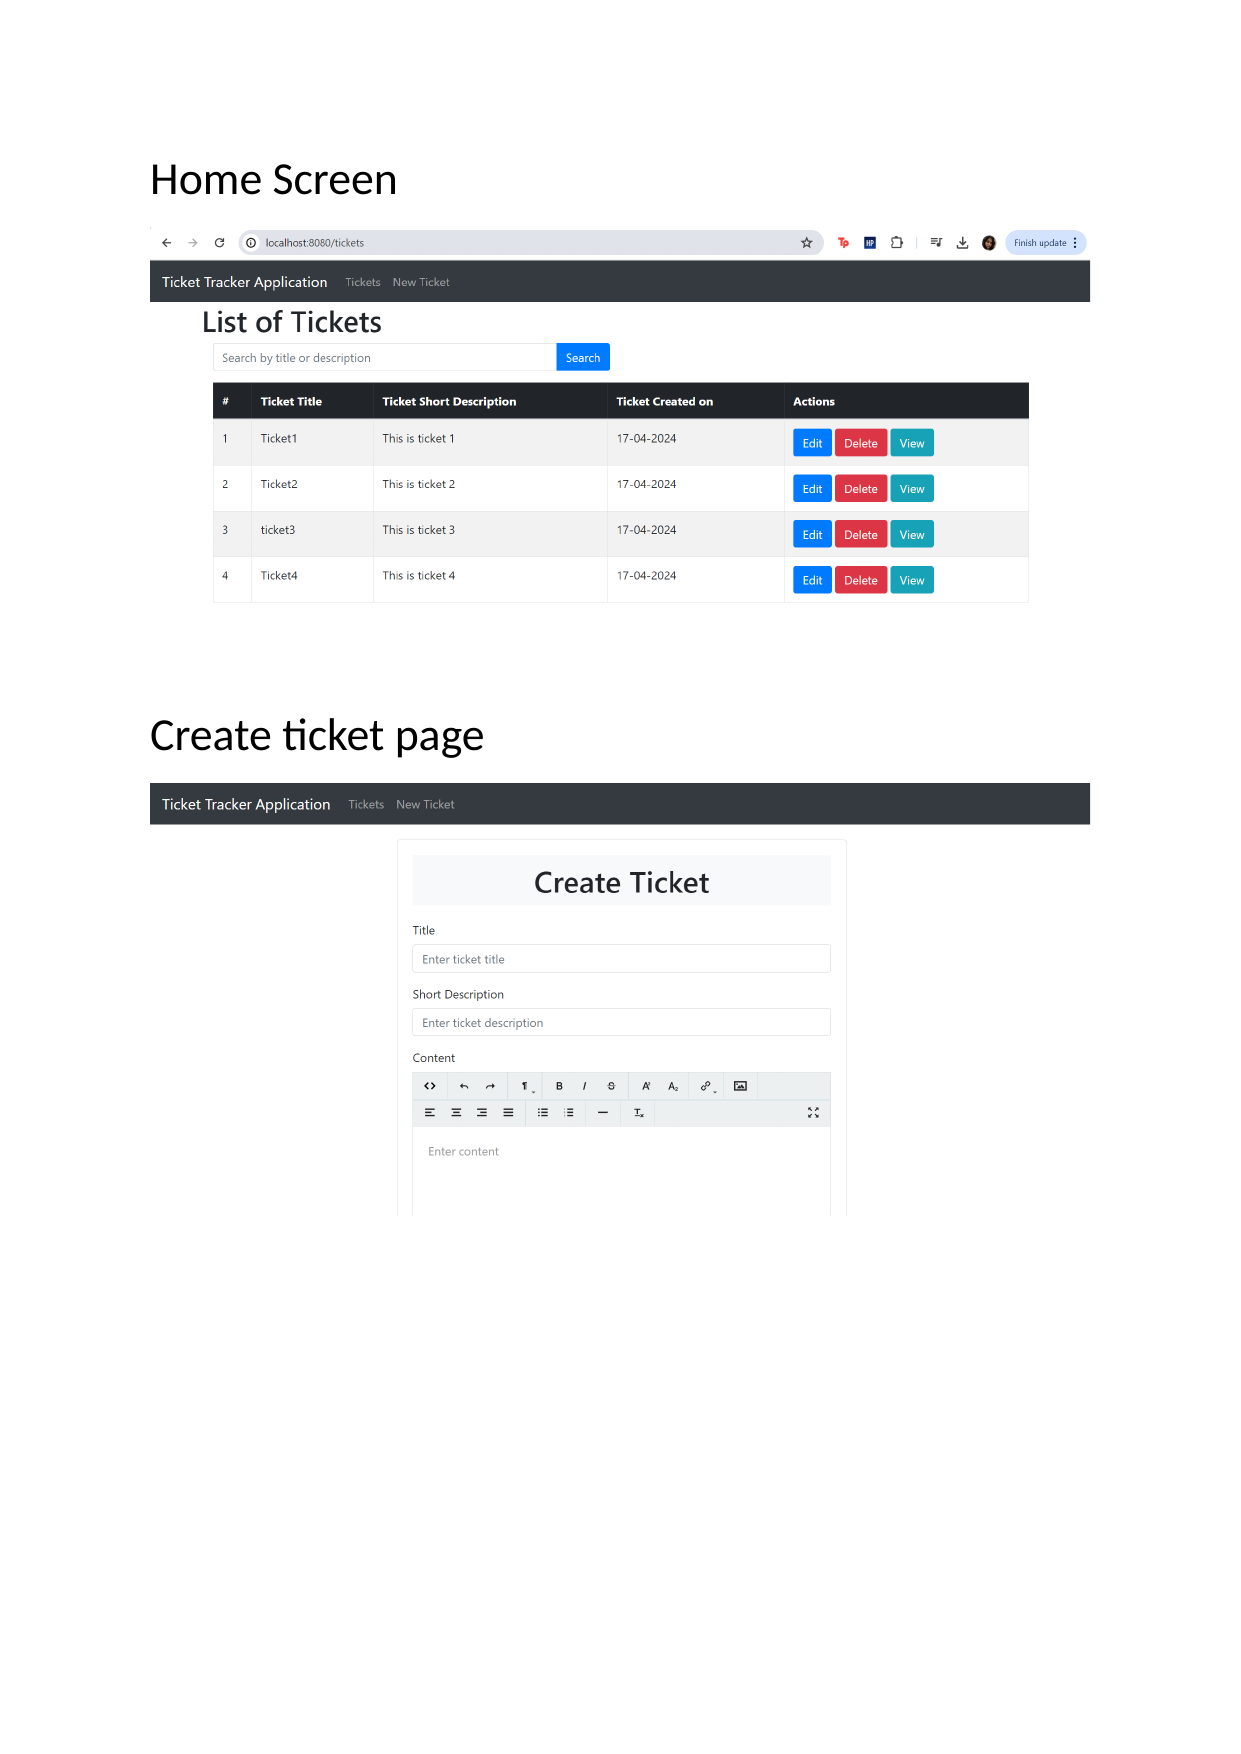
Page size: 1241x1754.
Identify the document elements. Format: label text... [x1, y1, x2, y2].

text Create ticket page [150, 706, 1090, 762]
text Home Screen [150, 150, 1090, 206]
picture [150, 227, 1091, 688]
picture [150, 783, 1091, 1216]
